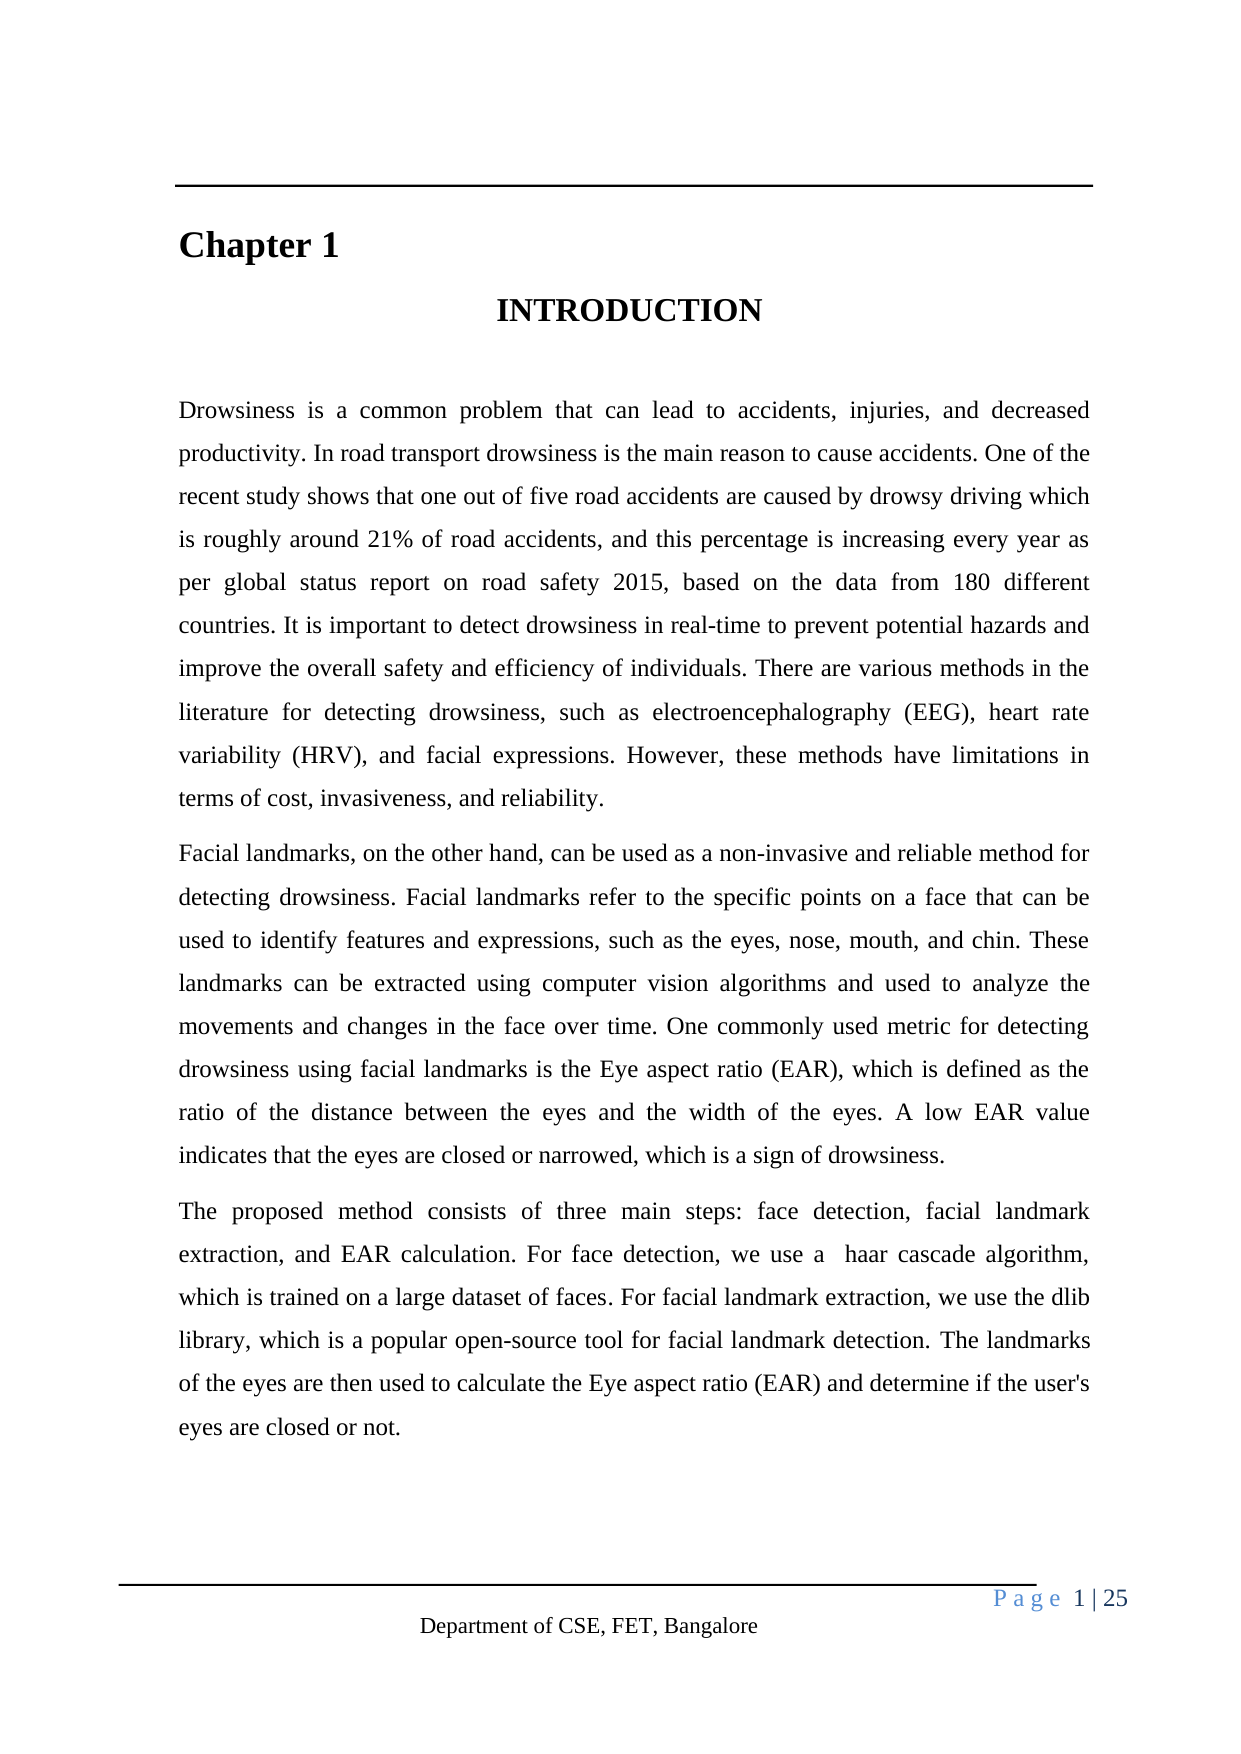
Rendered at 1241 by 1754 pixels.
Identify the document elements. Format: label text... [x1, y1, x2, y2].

text Facial landmarks, on the other hand, can be used as a non-invasive and reliable method for detecting drowsiness. Facial landmarks refer to the specific points on a face that can be used to identify features and expressions, such as the eyes, nose, mouth, and chin. These landmarks can be extracted using computer vision algorithms and used to analyze the movements and changes in the face over time. One commonly used metric for detecting drowsiness using facial landmarks is the Eye aspect ratio (EAR), which is defined as the ratio of the distance between the eyes and the width of the eyes. A low EAR value indicates that the eyes are closed or narrowed, which is a sign of drowsiness. [178, 838, 1091, 1169]
text The proposed method consists of three main steps: face detection, facial landmark extraction, and EAR calculation. For face detection, we use a haar cascade algorithm, which is trained on a large dataset of faces. For facial landmark extraction, we use the dlib library, which is a popular open-source tool for facial landmark detection. The landmarks of the eyes are then used to calculate the Eye aspect ratio (EAR) and determine if the user's eyes are closed or not. [178, 1196, 1091, 1440]
subtitle INTRODUCTION [178, 290, 1155, 328]
text Drowsiness is a common problem that can lead to accidents, injuries, and decreased productivity. In road transport drowsiness is the main reason to cause accidents. One of the recent study shows that one out of five road accidents are caused by drowsy driving which is roughly around 21% of road accidents, and this percentage is increasing every year as per global status report on road safety 2015, based on the data from 180 different countries. It is important to detect drowsiness in real-time to prevent potential hazards and improve the overall safety and efficiency of individuals. There are various methods in the literature for detecting drowsiness, such as electroencephalography (EEG), heart rate variability (HRV), and facial expressions. However, these methods have limitations in terms of cost, invasiveness, and reliability. [178, 395, 1091, 812]
subtitle Chapter 1 [178, 222, 1155, 265]
